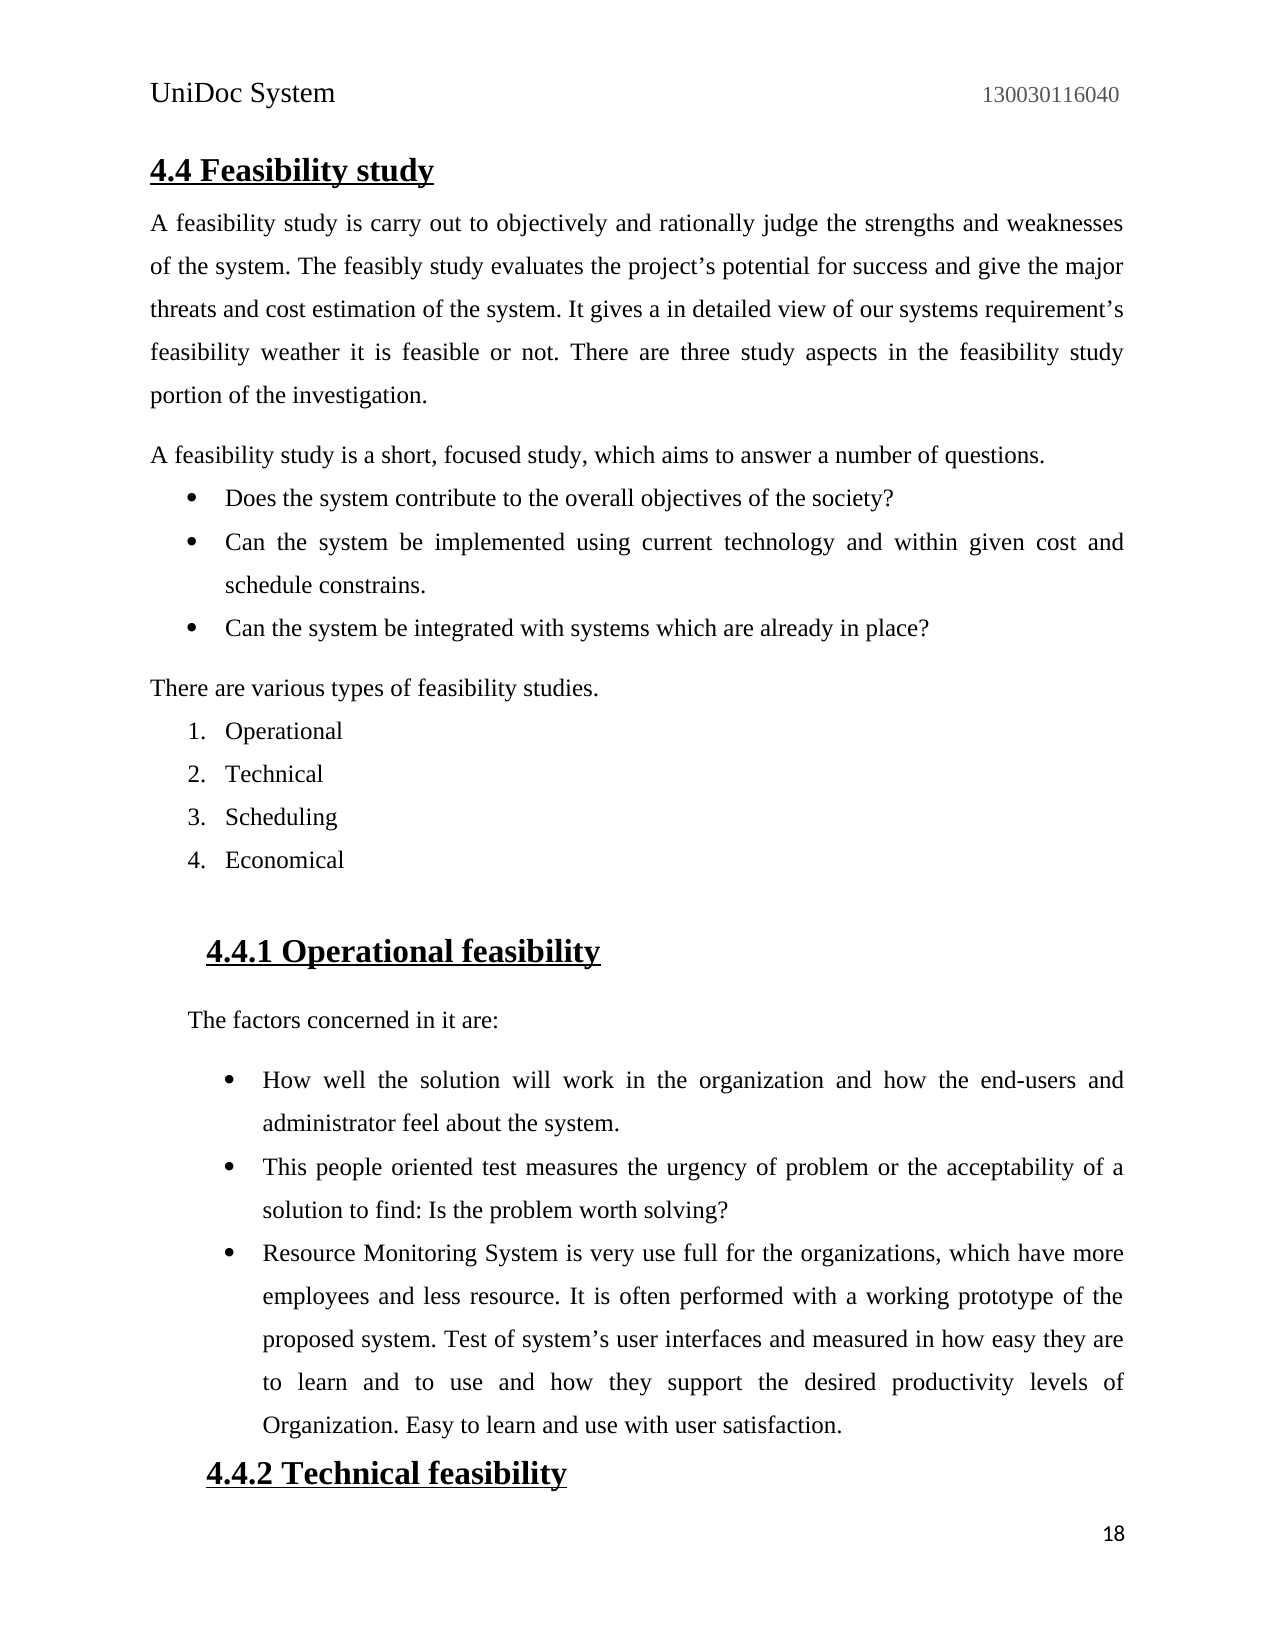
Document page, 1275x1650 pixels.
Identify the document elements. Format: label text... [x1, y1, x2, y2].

text The factors concerned in it are: [187, 1006, 1125, 1034]
list Resource Monitoring System is very use full for the organizations, which have more employees and less resource. It is often performed with a working prototype of the proposed system. Test of system’s user interfaces and measured in how easy they are to learn and to use and how they support the desired productivity levels of Organization. Easy to learn and use with user satisfaction. [225, 1238, 1125, 1439]
list Can the system be implemented using current technology and within given cost and schedule constrains. [187, 527, 1125, 598]
list Technical [187, 759, 1125, 788]
text There are various types of feasibility studies. [150, 673, 1125, 701]
list Operational feasibility [206, 931, 1125, 970]
text 4.4 Feasibility study [150, 150, 1125, 188]
text A feasibility study is carry out to objectively and rationally judge the strengths and weaknesses of the system. The feasibly study evaluates the project’s potential for success and give the major threats and cost estimation of the system. It gives a in detailed view of our systems requirement’s feasibility weather it is feasible or not. There are three study aspects in the feasibility study portion of the investigation. [150, 208, 1125, 409]
list Scheduling [187, 802, 1125, 831]
list Technical feasibility [206, 1453, 1125, 1492]
list How well the solution will work in the organization and how the end-users and administrator feel about the system. [225, 1065, 1125, 1137]
list Can the system be integrated with systems which are already in place? [187, 613, 1125, 642]
list Economical [187, 845, 1125, 874]
text A feasibility study is a short, focused study, which aims to answer a number of questions. [150, 440, 1125, 469]
list Operational [187, 716, 1125, 744]
list This people oriented test measures the urgency of problem or the acceptability of a solution to find: Is the problem worth solving? [225, 1152, 1125, 1223]
list Does the system contribute to the overall objectives of the society? [187, 483, 1125, 512]
